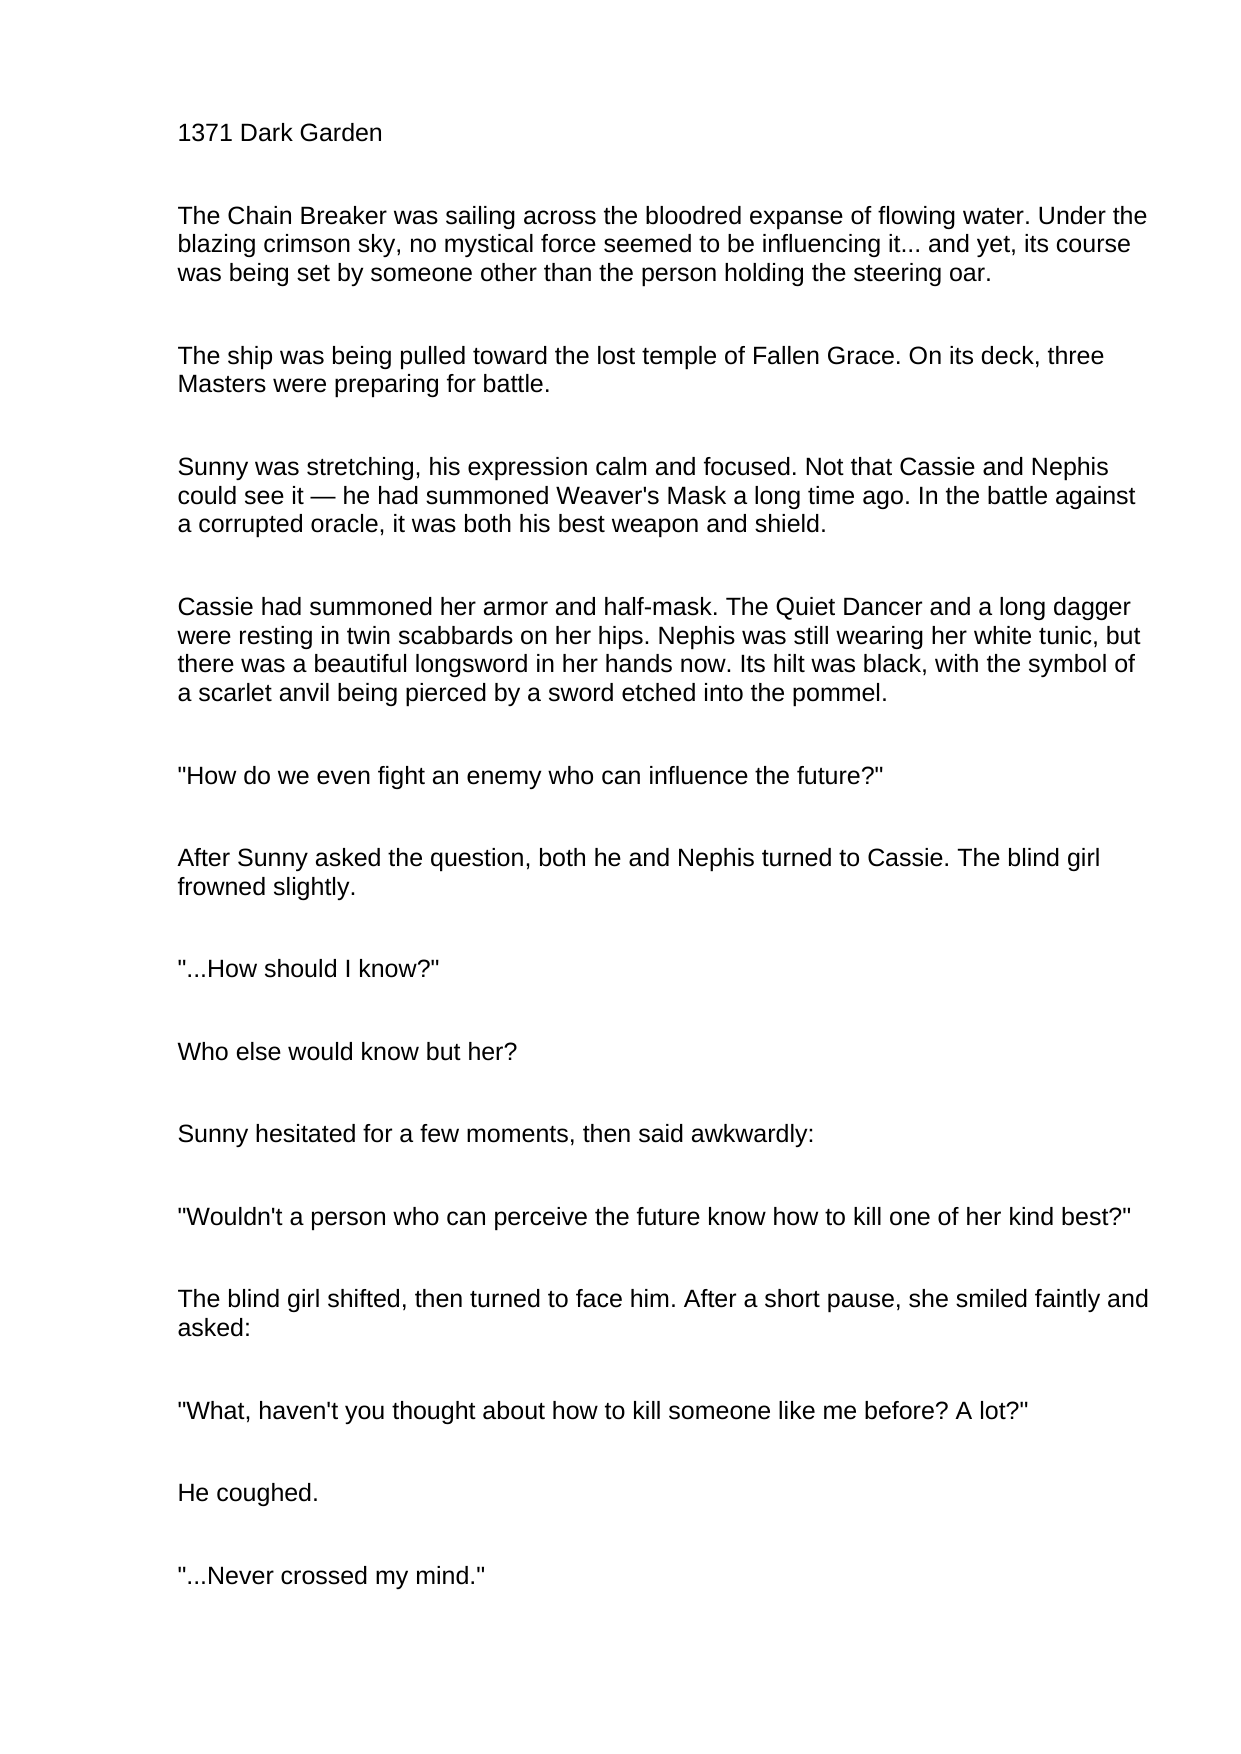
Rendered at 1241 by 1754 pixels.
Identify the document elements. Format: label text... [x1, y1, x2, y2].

text The ship was being pulled toward the lost temple of Fallen Grace. On its deck, three Masters were preparing for battle. [177, 341, 1152, 398]
text "Wouldn't a person who can perceive the future know how to kill one of her kind best?" [177, 1202, 1152, 1231]
text He coughed. [177, 1478, 1152, 1507]
text After Sunny asked the question, both he and Nephis turned to Cassie. The blind girl frowned slightly. [177, 843, 1152, 901]
text Sunny was stretching, his expression calm and focused. Not that Cassie and Nephis could see it — he had summoned Weaver's Mask a long time ago. In the battle against a corrupted oracle, it was both his best weapon and shield. [177, 452, 1152, 538]
text The blind girl shifted, then turned to face him. After a short pause, she smiled faintly and asked: [177, 1284, 1152, 1342]
text "What, haven't you thought about how to kill someone like me before? A lot?" [177, 1396, 1152, 1424]
text Who else would know but her? [177, 1037, 1152, 1066]
text Cassie had summoned her armor and half-mask. The Quiet Dancer and a long dagger were resting in twin scabbards on her hips. Nephis was still wearing her white tunic, but there was a beautiful longsword in her hands now. Its hilt was black, with the symbol of a scarlet anvil being pierced by a sword etched into the pommel. [177, 592, 1152, 707]
text 1371 Dark Garden [177, 118, 1152, 147]
text "...How should I know?" [177, 954, 1152, 983]
text "...Never crossed my mind." [177, 1561, 1152, 1589]
text The Chain Breaker was sailing across the bloodred expanse of flowing water. Under the blazing crimson sky, no mystical force seemed to be influencing it... and yet, its course was being set by someone other than the person holding the steering oar. [177, 201, 1152, 287]
text "How do we even fight an enemy who can influence the future?" [177, 761, 1152, 789]
text Sunny hesitated for a few moments, then said awkwardly: [177, 1119, 1152, 1148]
